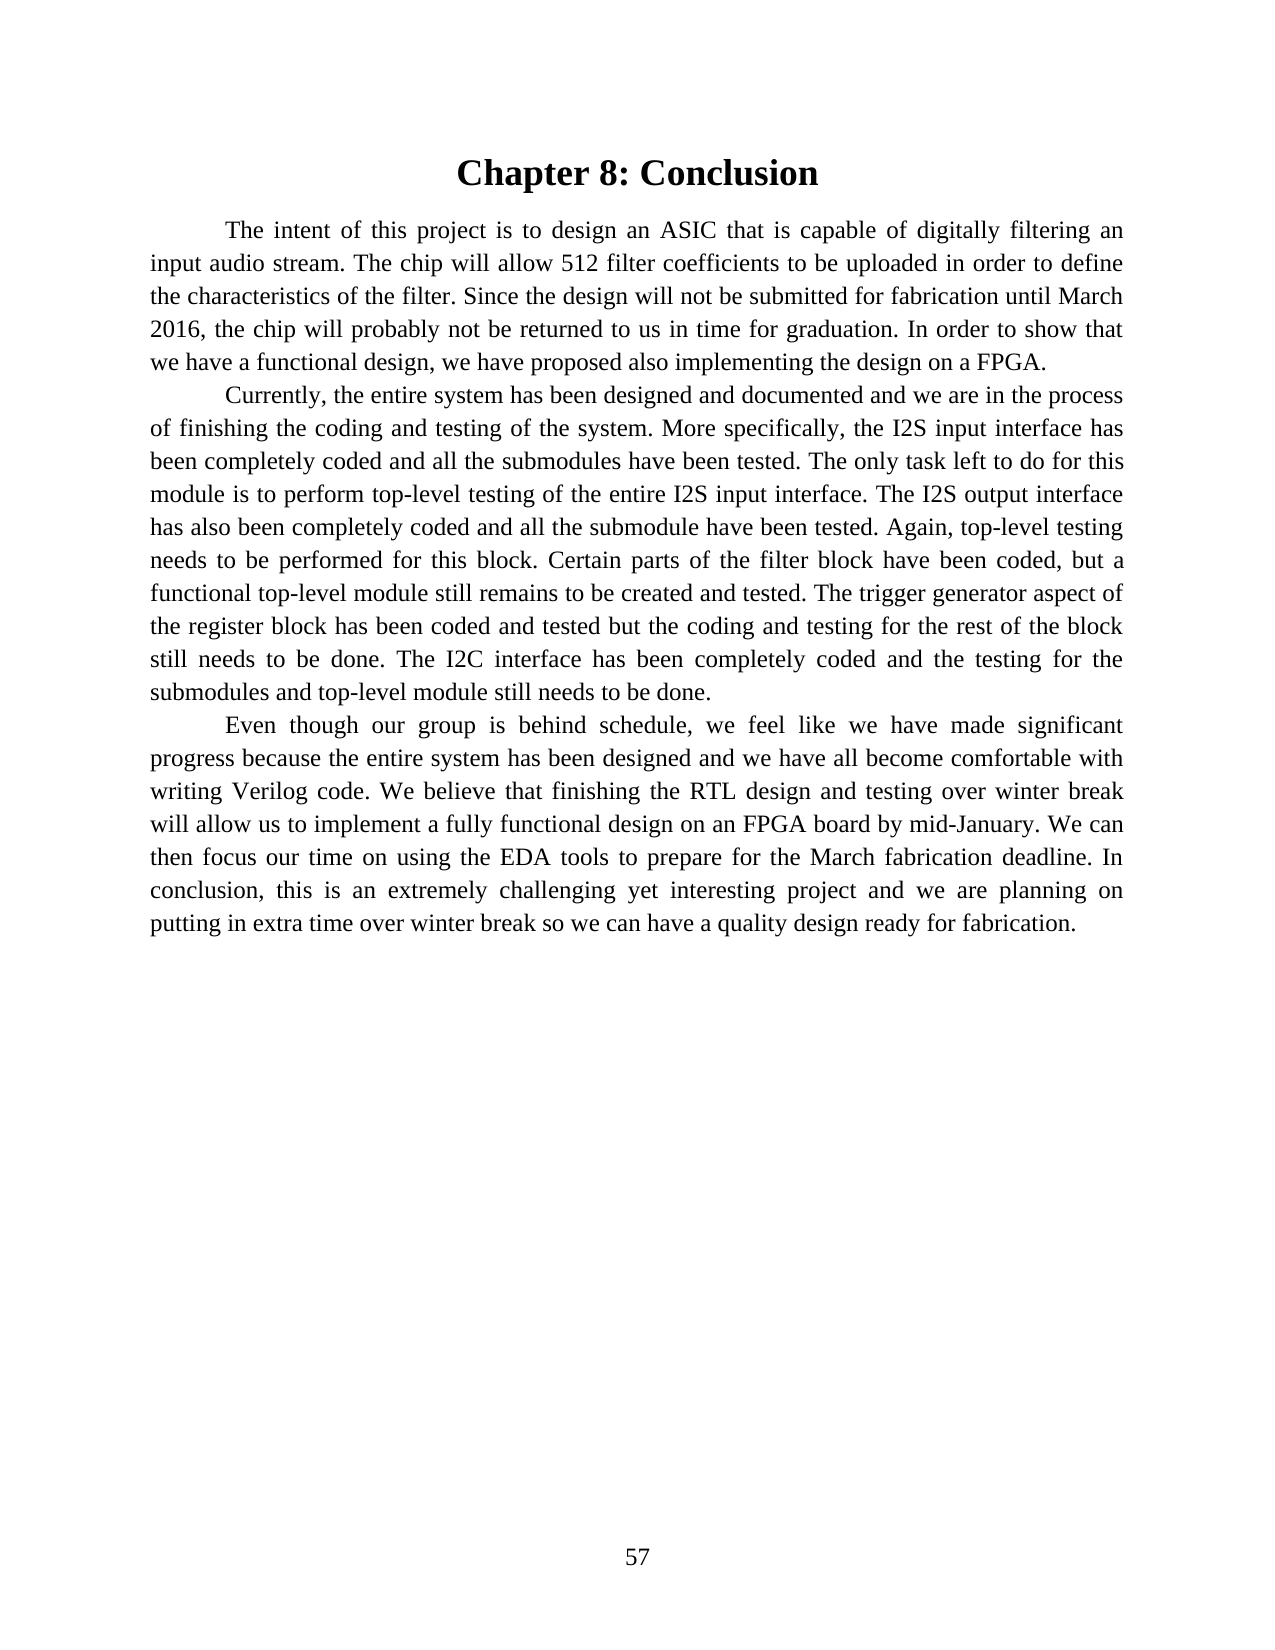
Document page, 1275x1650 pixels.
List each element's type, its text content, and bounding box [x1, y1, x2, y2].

text Even though our group is behind schedule, we feel like we have made significant progress because the entire system has been designed and we have all become comfortable with writing Verilog code. We believe that finishing the RTL design and testing over winter break will allow us to implement a fully functional design on an FPGA board by mid-January. We can then focus our time on using the EDA tools to prepare for the March fabrication deadline. In conclusion, this is an extremely challenging yet interesting project and we are planning on putting in extra time over winter break so we can have a quality design ready for fabrication. [150, 710, 1125, 937]
text Currently, the entire system has been designed and documented and we are in the process of finishing the coding and testing of the system. More specifically, the I2S input interface has been completely coded and all the submodules have been tested. The only task left to do for this module is to perform top-level testing of the entire I2S input interface. The I2S output interface has also been completely coded and all the submodule have been tested. Again, top-level testing needs to be performed for this block. Certain parts of the filter block have been coded, but a functional top-level module still remains to be created and tested. The trigger generator aspect of the register block has been coded and tested but the coding and testing for the rest of the block still needs to be done. The I2C interface has been completely coded and the testing for the submodules and top-level module still needs to be done. [150, 380, 1125, 706]
text Chapter 8: Conclusion [150, 150, 1125, 193]
text The intent of this project is to design an ASIC that is capable of digitally filtering an input audio stream. The chip will allow 512 filter coefficients to be uploaded in order to define the characteristics of the filter. Since the design will not be submitted for fabrication until March 2016, the chip will probably not be returned to us in time for graduation. In order to show that we have a functional design, we have proposed also implementing the design on a FPGA. [150, 215, 1125, 376]
